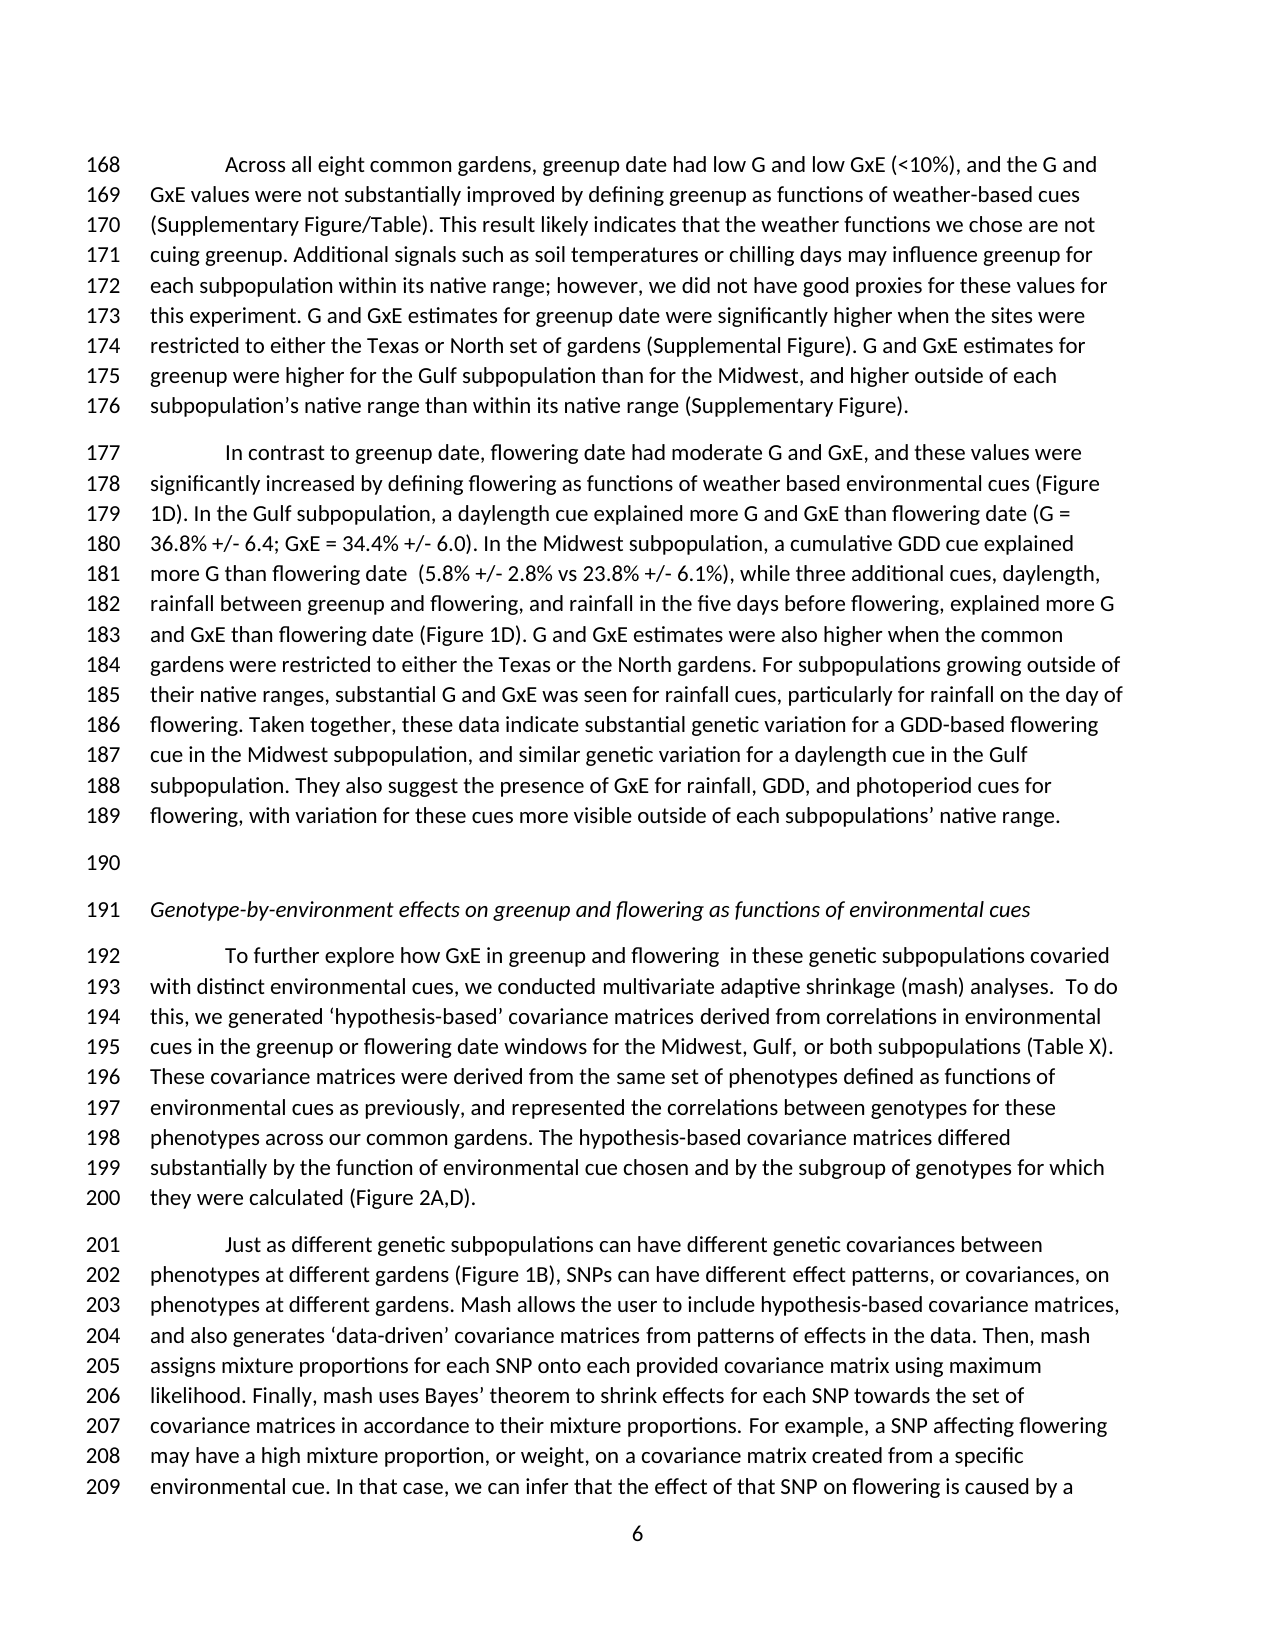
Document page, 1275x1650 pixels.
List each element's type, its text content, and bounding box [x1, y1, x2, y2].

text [150, 1230, 1125, 1500]
text To further explore how GxE in greenup and flowering in these genetic subpopulations covaried with distinct environmental cues, we conducted multivariate adaptive shrinkage (mash) analyses. To do this, we generated ‘hypothesis-based’ covariance matrices derived from correlations in environmental cues in the greenup or flowering date windows for the Midwest, Gulf, or both subpopulations (Table X). These covariance matrices were derived from the same set of phenotypes defined as functions of environmental cues as previously, and represented the correlations between genotypes for these phenotypes across our common gardens. The hypothesis-based covariance matrices differed substantially by the function of environmental cue chosen and by the subgroup of genotypes for which they were calculated (Figure 2A,D). [150, 942, 1125, 1211]
text Across all eight common gardens, greenup date had low G and low GxE (<10%), and the G and GxE values were not substantially improved by defining greenup as functions of weather-based cues (Supplementary Figure/Table). This result likely indicates that the weather functions we chose are not cuing greenup. Additional signals such as soil temperatures or chilling days may influence greenup for each subpopulation within its native range; however, we did not have good proxies for these values for this experiment. G and GxE estimates for greenup date were significantly higher when the sites were restricted to either the Texas or North set of gardens (Supplemental Figure). G and GxE estimates for greenup were higher for the Gulf subpopulation than for the Midwest, and higher outside of each subpopulation’s native range than within its native range (Supplementary Figure). [150, 150, 1125, 420]
text In contrast to greenup date, flowering date had moderate G and GxE, and these values were significantly increased by defining flowering as functions of weather based environmental cues (Figure 1D). In the Gulf subpopulation, a daylength cue explained more G and GxE than flowering date (G = 36.8% +/- 6.4; GxE = 34.4% +/- 6.0). In the Midwest subpopulation, a cumulative GDD cue explained more G than flowering date (5.8% +/- 2.8% vs 23.8% +/- 6.1%), while three additional cues, daylength, rainfall between greenup and flowering, and rainfall in the five days before flowering, explained more G and GxE than flowering date (Figure 1D). G and GxE estimates were also higher when the common gardens were restricted to either the Texas or the North gardens. For subpopulations growing outside of their native ranges, substantial G and GxE was seen for rainfall cues, particularly for rainfall on the day of flowering. Taken together, these data indicate substantial genetic variation for a GDD-based flowering cue in the Midwest subpopulation, and similar genetic variation for a daylength cue in the Gulf subpopulation. They also suggest the presence of GxE for rainfall, GDD, and photoperiod cues for flowering, with variation for these cues more visible outside of each subpopulations’ native range. [150, 438, 1125, 829]
text Genotype-by-environment effects on greenup and flowering as functions of environmental cues [150, 895, 1125, 923]
